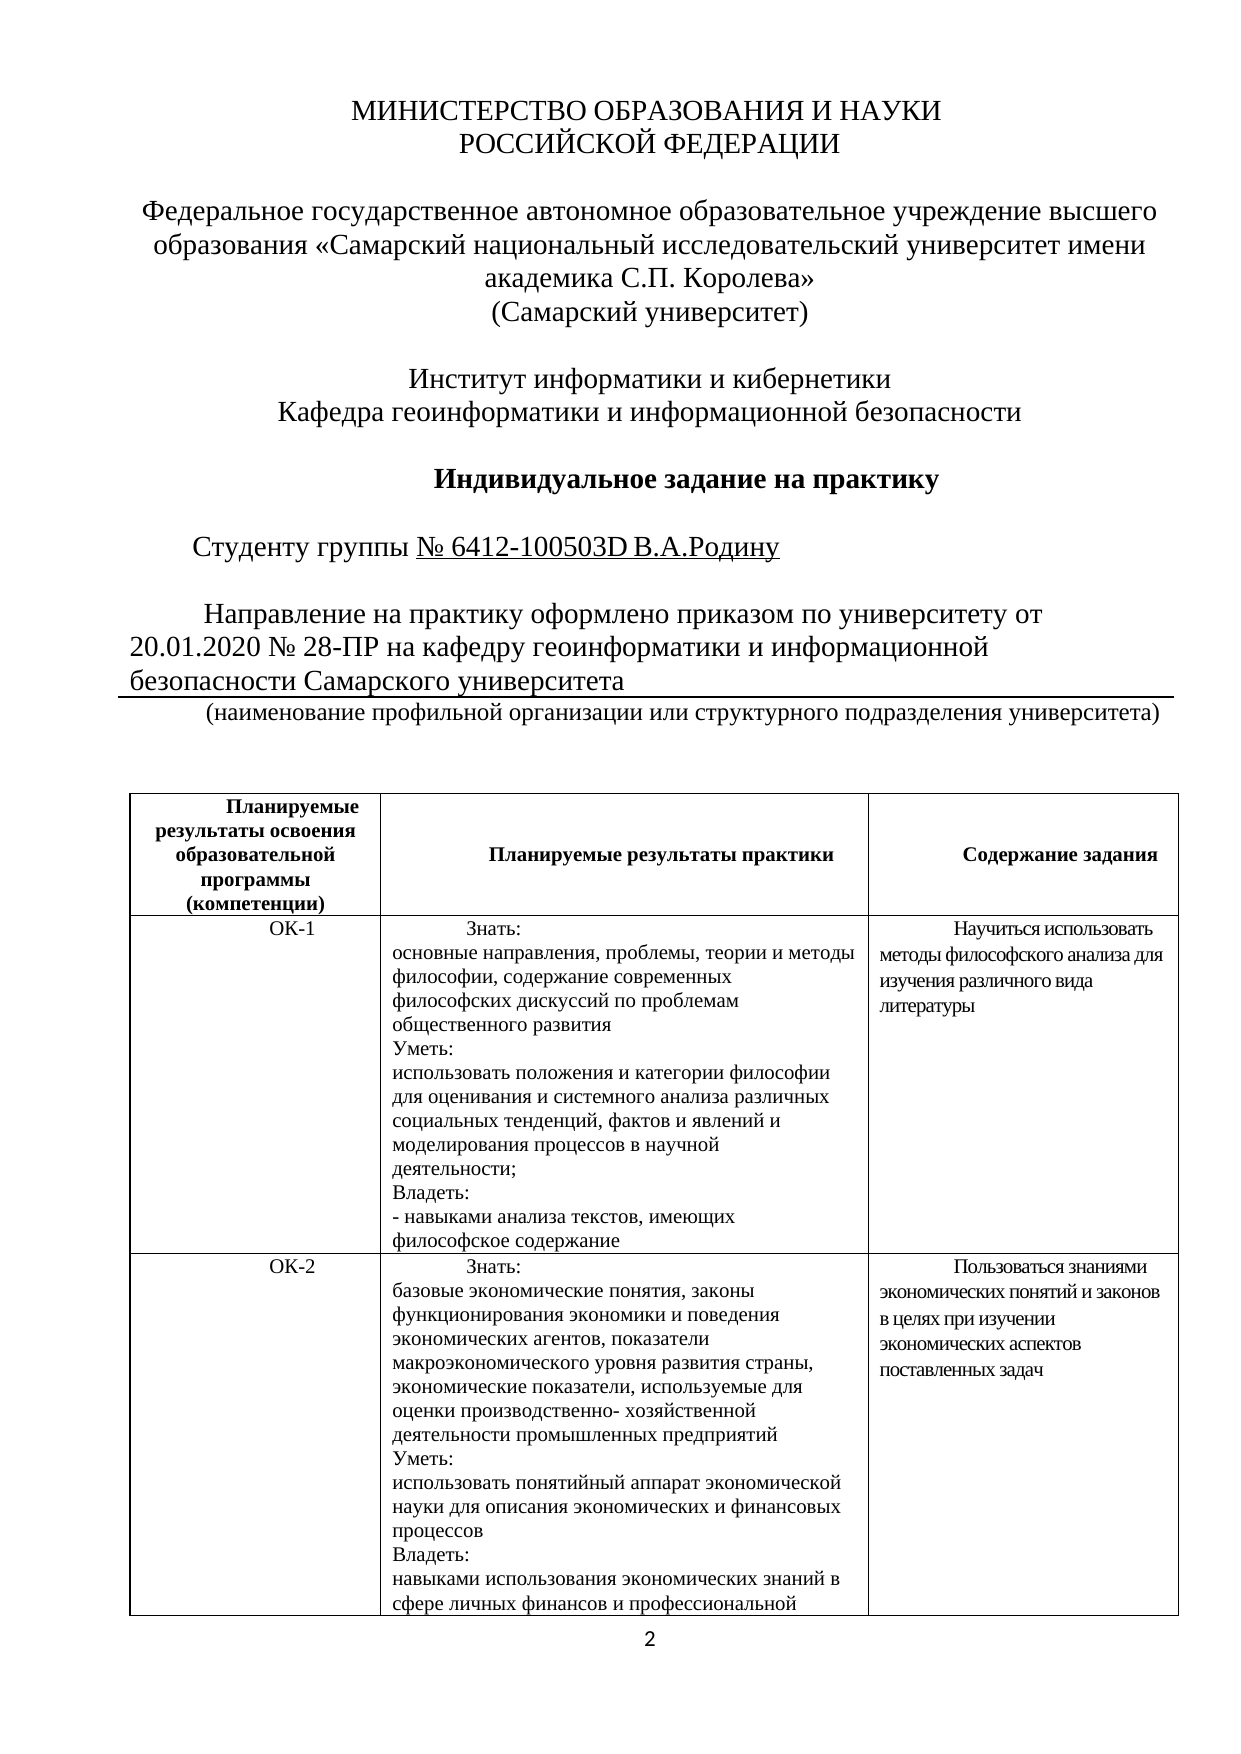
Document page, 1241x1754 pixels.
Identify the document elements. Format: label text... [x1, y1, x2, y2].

table_cell ОК-1 [131, 916, 380, 1252]
text Индивидуальное задание на практику [118, 462, 1181, 495]
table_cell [381, 1254, 868, 1614]
text Студенту группы № 6412-100503D В.А.Родину [118, 529, 1181, 562]
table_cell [869, 1254, 1178, 1614]
table_cell ОК-2 [131, 1254, 380, 1614]
text (Самарский университет) [118, 294, 1181, 327]
text Институт информатики и кибернетики [118, 361, 1181, 394]
text Кафедра геоинформатики и информационной безопасности [118, 394, 1181, 428]
table_header Содержание задания [869, 794, 1178, 914]
table_cell (наименование профильной организации или структурного подразделения университета) [118, 698, 1174, 726]
table_cell Научиться использовать методы философского анализа для изучения различного вида литературы [869, 916, 1178, 1252]
table_cell Знать: основные направления, проблемы, теории и методы философии, содержание современных философских дискуссий по проблемам общественного развития Уметь: использовать положения и категории философии для оценивания и системного анализа различных социальных тенденций, фактов и явлений и моделирования процессов в научной деятельности; Владеть: - навыками анализа текстов, имеющих философское содержание [381, 916, 868, 1252]
table_header Планируемые результаты практики [381, 794, 868, 914]
table_header Направление на практику оформлено приказом по университету от 20.01.2020 № 28-ПР на кафедру геоинформатики и информационной безопасности Самарского университета [118, 596, 1174, 696]
text Федеральное государственное автономное образовательное учреждение высшего образования «Самарский национальный исследовательский университет имени академика С.П. Королева» [118, 193, 1181, 294]
table_header Планируемые результаты освоения образовательной программы (компетенции) [131, 794, 380, 914]
text МИНИСТЕРСТВО ОБРАЗОВАНИЯ И НАУКИ РОССИЙСКОЙ ФЕДЕРАЦИИ [118, 93, 1181, 160]
